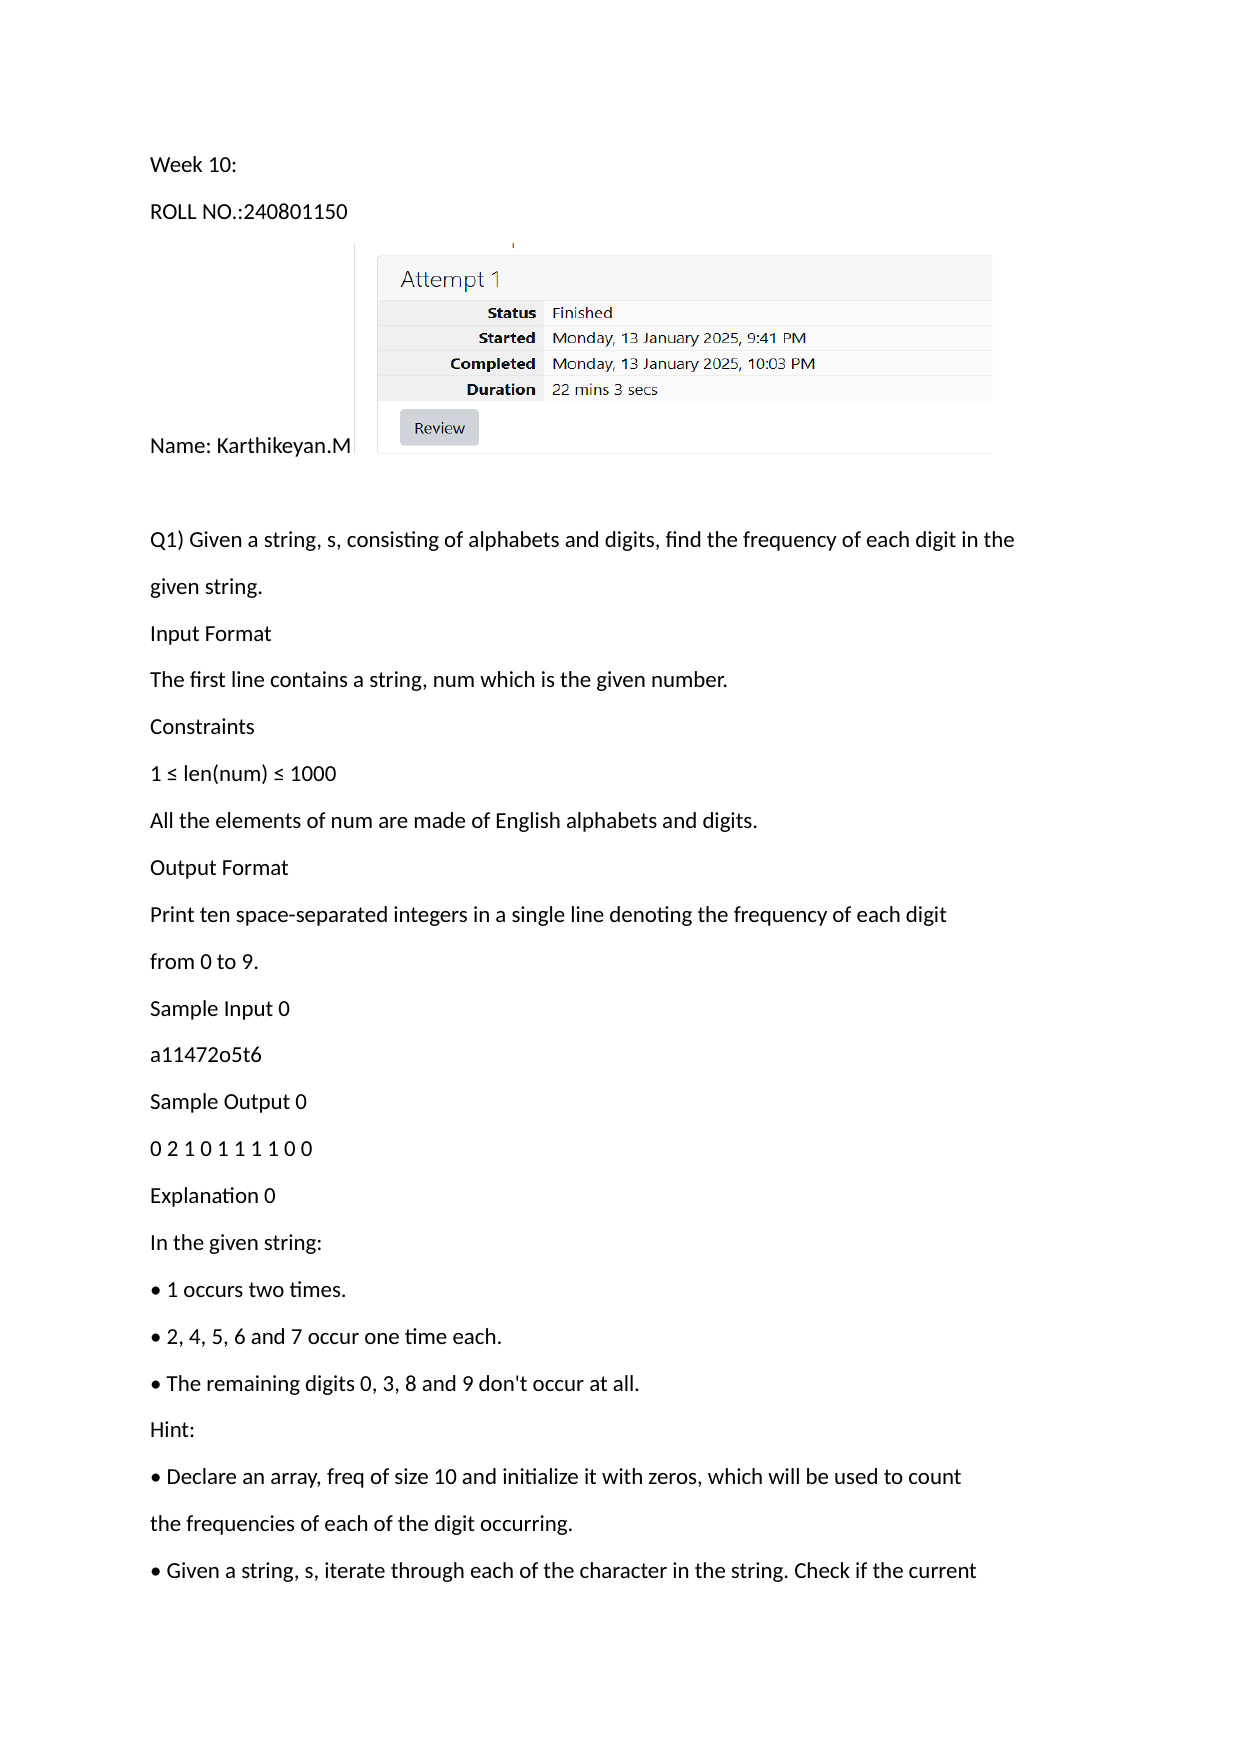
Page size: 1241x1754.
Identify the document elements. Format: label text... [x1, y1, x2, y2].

text Output Format [150, 853, 1090, 881]
text the frequencies of each of the digit occurring. [150, 1509, 1090, 1537]
text Sample Input 0 [150, 994, 1090, 1022]
text 1 ≤ len(num) ≤ 1000 [150, 759, 1090, 787]
text Input Format [150, 619, 1090, 647]
text given string. [150, 572, 1090, 600]
text • The remaining digits 0, 3, 8 and 9 don't occur at all. [150, 1369, 1090, 1397]
text In the given string: [150, 1228, 1090, 1256]
text Print ten space-separated integers in a single line denoting the frequency of each digit [150, 900, 1090, 928]
text Q1) Given a string, s, consisting of alphabets and digits, find the frequency of each digit in the [150, 525, 1090, 553]
text Explanation 0 [150, 1181, 1090, 1209]
text a11472o5t6 [150, 1041, 1090, 1069]
picture [351, 243, 993, 454]
text All the elements of num are made of English alphabets and digits. [150, 806, 1090, 834]
text • Declare an array, freq of size 10 and initialize it with zeros, which will be used to count [150, 1462, 1090, 1491]
text • 1 occurs two times. [150, 1275, 1090, 1303]
text ROLL NO.:240801150 [150, 197, 1090, 225]
text • Given a string, s, iterate through each of the character in the string. Check if the current [150, 1556, 1090, 1584]
text • 2, 4, 5, 6 and 7 occur one time each. [150, 1322, 1090, 1350]
text Week 10: [150, 150, 1090, 178]
text The first line contains a string, num which is the given number. [150, 666, 1090, 694]
text from 0 to 9. [150, 947, 1090, 975]
text 0 2 1 0 1 1 1 1 0 0 [150, 1134, 1090, 1162]
text Hint: [150, 1416, 1090, 1444]
text Constraints [150, 712, 1090, 741]
text Sample Output 0 [150, 1087, 1090, 1116]
